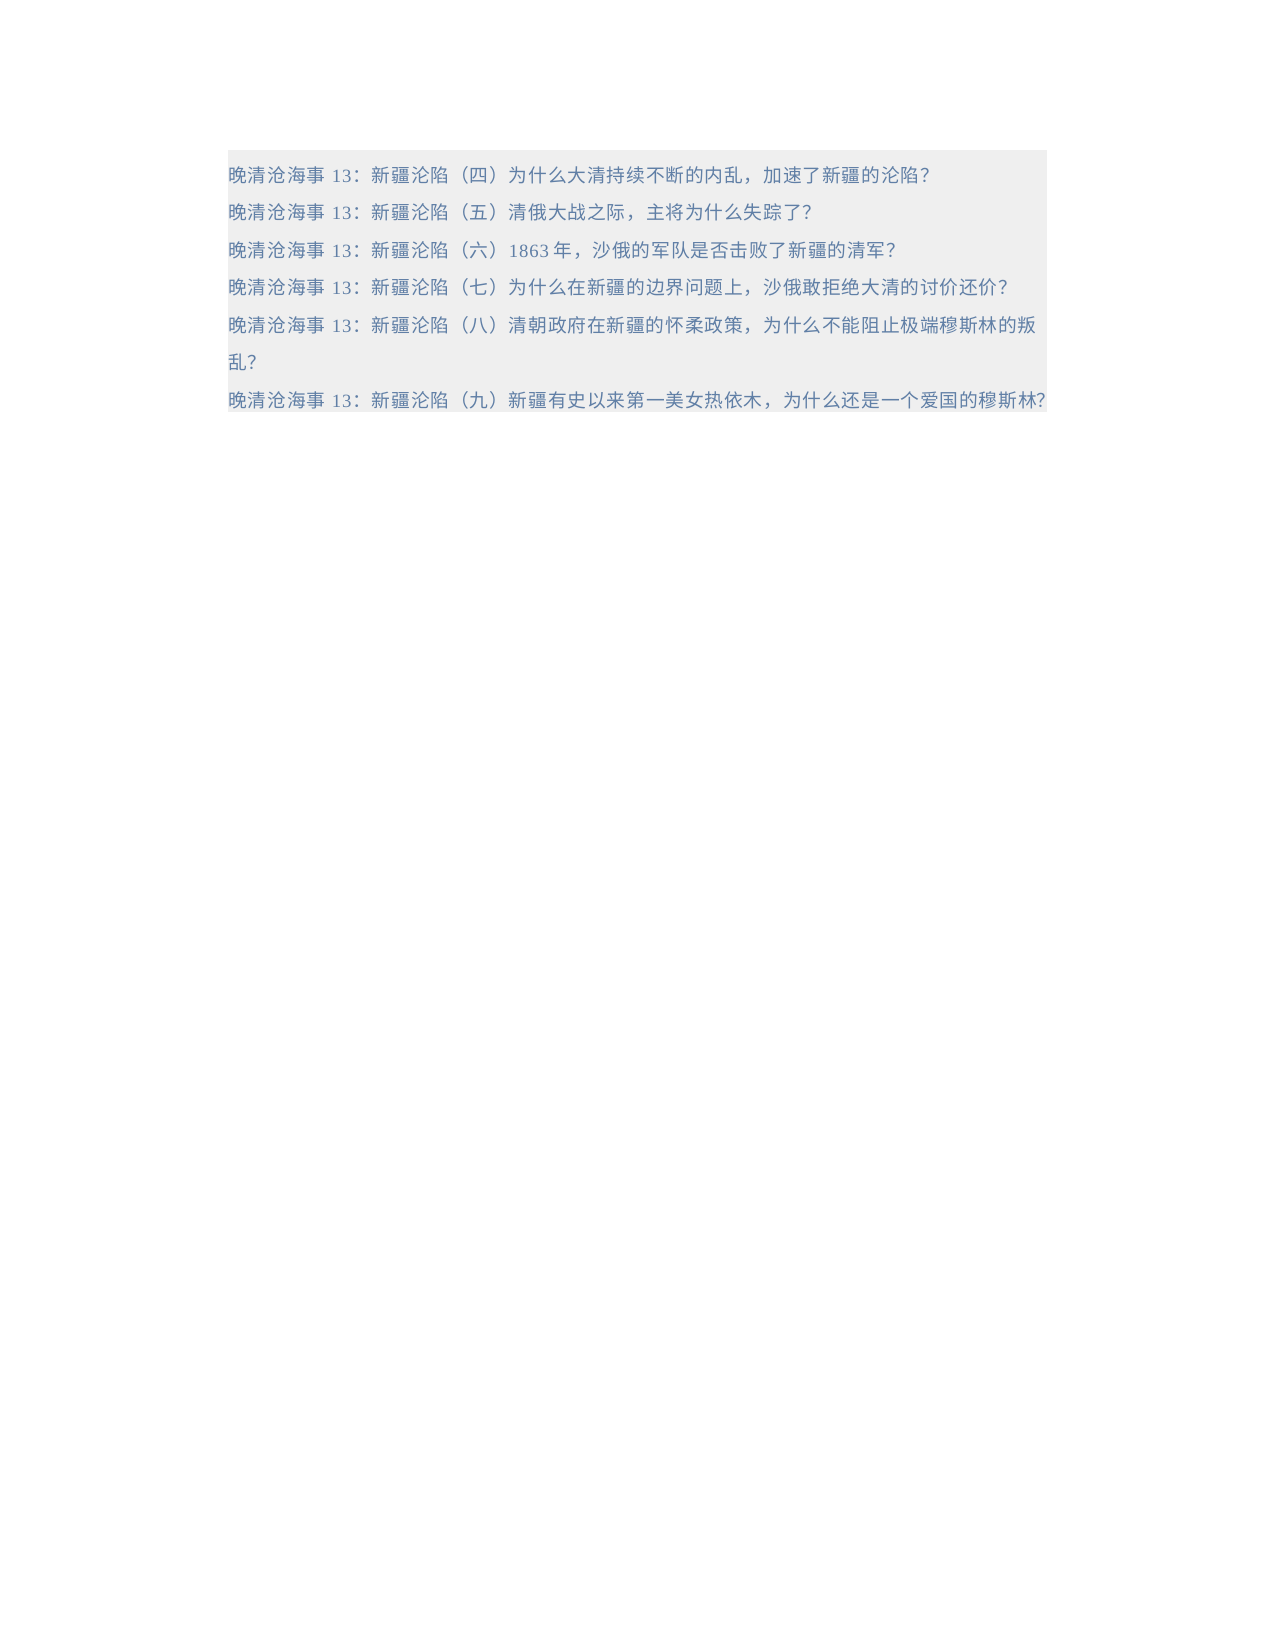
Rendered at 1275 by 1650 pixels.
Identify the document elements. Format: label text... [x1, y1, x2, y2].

text 晚清沧海事 13：新疆沦陷（七）为什么在新疆的边界问题上，沙俄敢拒绝大清的讨价还价？ [228, 262, 1047, 300]
text 晚清沧海事 13：新疆沦陷（九）新疆有史以来第一美女热依木，为什么还是一个爱国的穆斯林？ [228, 375, 1047, 412]
text 晚清沧海事 13：新疆沦陷（八）清朝政府在新疆的怀柔政策，为什么不能阻止极端穆斯林的叛乱？ [228, 300, 1047, 375]
text 晚清沧海事 13：新疆沦陷（四）为什么大清持续不断的内乱，加速了新疆的沦陷？ 晚清沧海事 13：新疆沦陷（五）清俄大战之际，主将为什么失踪了？ [228, 150, 1047, 225]
text 晚清沧海事 13：新疆沦陷（六）1863年，沙俄的军队是否击败了新疆的清军？ [228, 225, 1047, 262]
